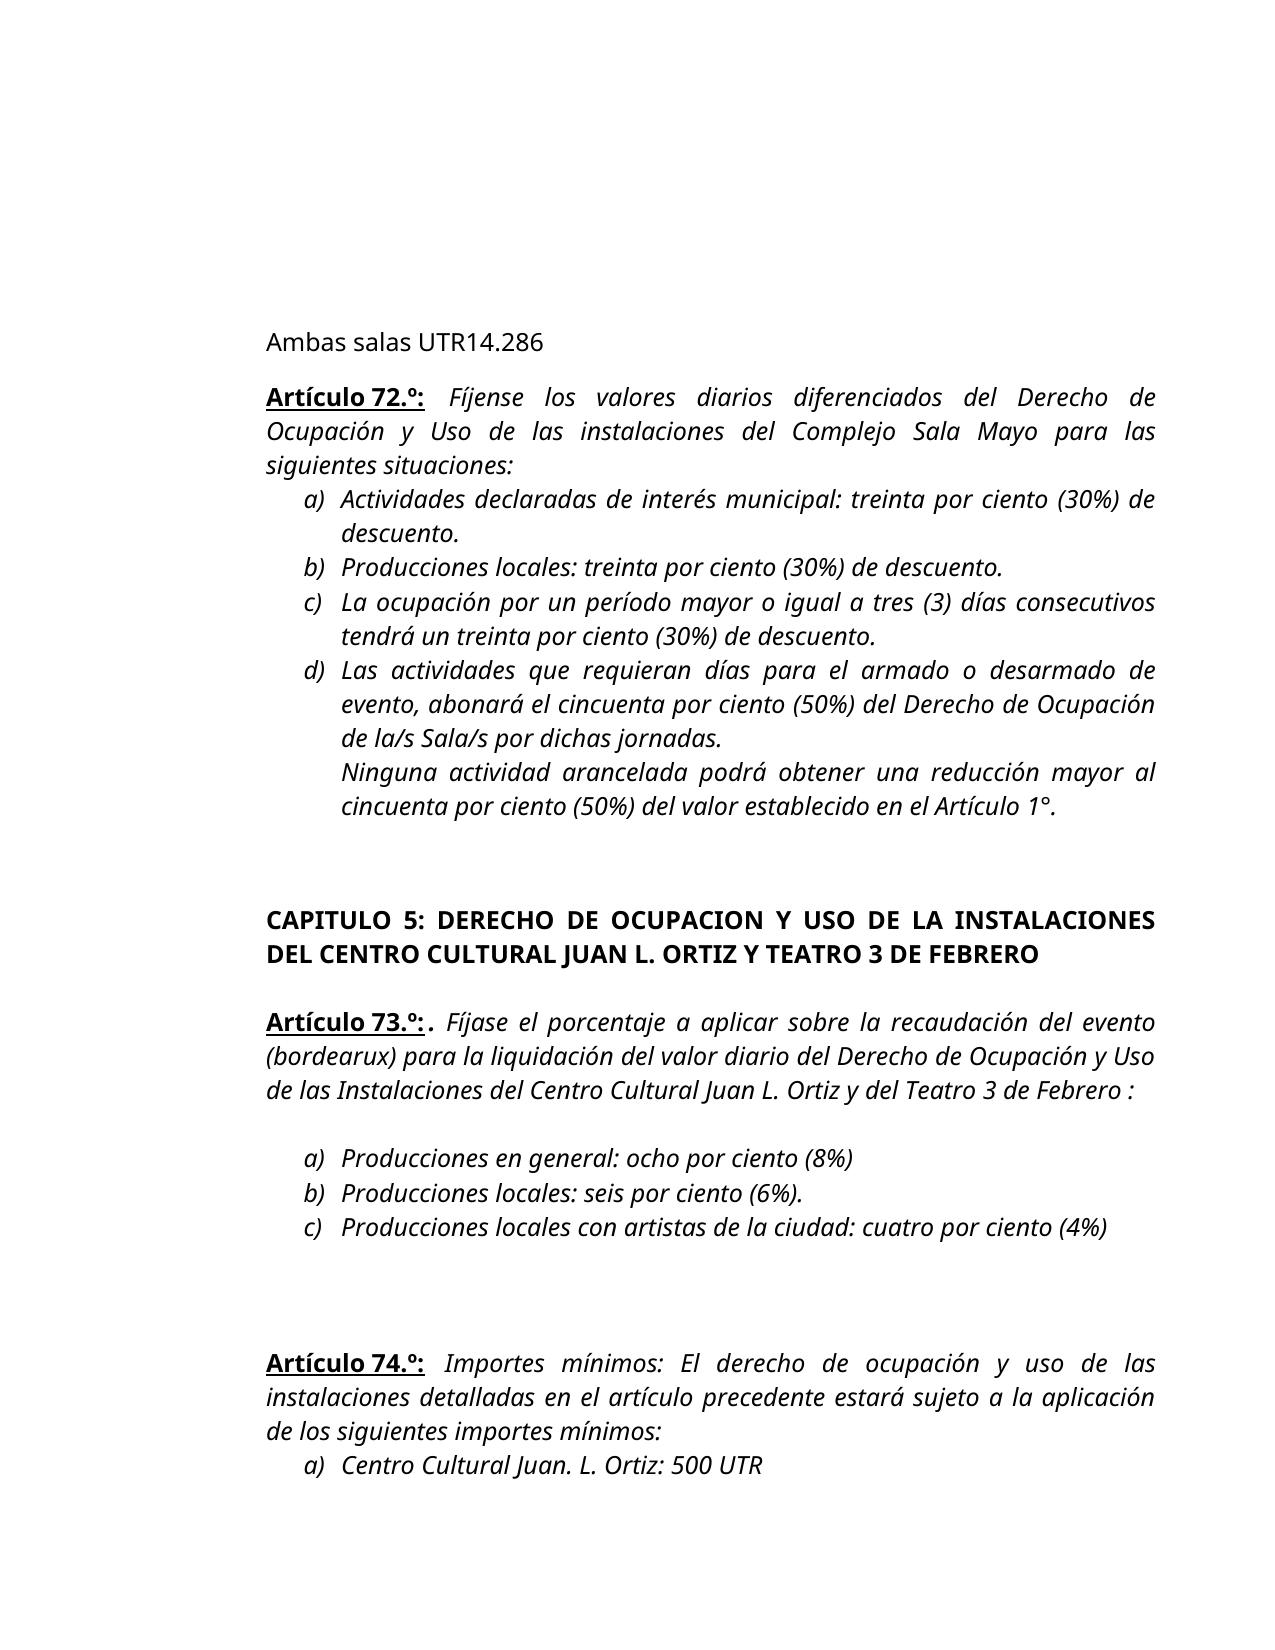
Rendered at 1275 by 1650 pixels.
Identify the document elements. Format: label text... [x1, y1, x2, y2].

list Centro Cultural Juan. L. Ortiz: 500 UTR [303, 1448, 1157, 1482]
list Ninguna actividad arancelada podrá obtener una reducción mayor al cincuenta por ciento (50%) del valor establecido en el Artículo 1°. [341, 754, 1157, 823]
list Actividades declaradas de interés municipal: treinta por ciento (30%) de descuento. [303, 482, 1157, 550]
list Producciones locales: seis por ciento (6%). [303, 1175, 1157, 1209]
list . Fíjase el porcentaje a aplicar sobre la recaudación del evento (bordearux) para la liquidación del valor diario del Derecho de Ocupación y Uso de las Instalaciones del Centro Cultural Juan L. Ortiz y del Teatro 3 de Febrero : [266, 1005, 1157, 1107]
list Importes mínimos: El derecho de ocupación y uso de las instalaciones detalladas en el artículo precedente estará sujeto a la aplicación de los siguientes importes mínimos: [266, 1346, 1157, 1448]
list Producciones en general: ocho por ciento (8%) [303, 1141, 1157, 1175]
list Producciones locales: treinta por ciento (30%) de descuento. [303, 550, 1157, 584]
list Fíjense los valores diarios diferenciados del Derecho de Ocupación y Uso de las instalaciones del Complejo Sala Mayo para las siguientes situaciones: [266, 380, 1157, 482]
list La ocupación por un período mayor o igual a tres (3) días consecutivos tendrá un treinta por ciento (30%) de descuento. [303, 584, 1157, 652]
text CAPITULO 5: DERECHO DE OCUPACION Y USO DE LA INSTALACIONES DEL CENTRO CULTURAL JUAN L. ORTIZ Y TEATRO 3 DE FEBRERO [266, 903, 1157, 971]
text Ambas salas UTR14.286 [266, 325, 1157, 359]
list Las actividades que requieran días para el armado o desarmado de evento, abonará el cincuenta por ciento (50%) del Derecho de Ocupación de la/s Sala/s por dichas jornadas. [303, 652, 1157, 754]
list Producciones locales con artistas de la ciudad: cuatro por ciento (4%) [303, 1209, 1157, 1243]
